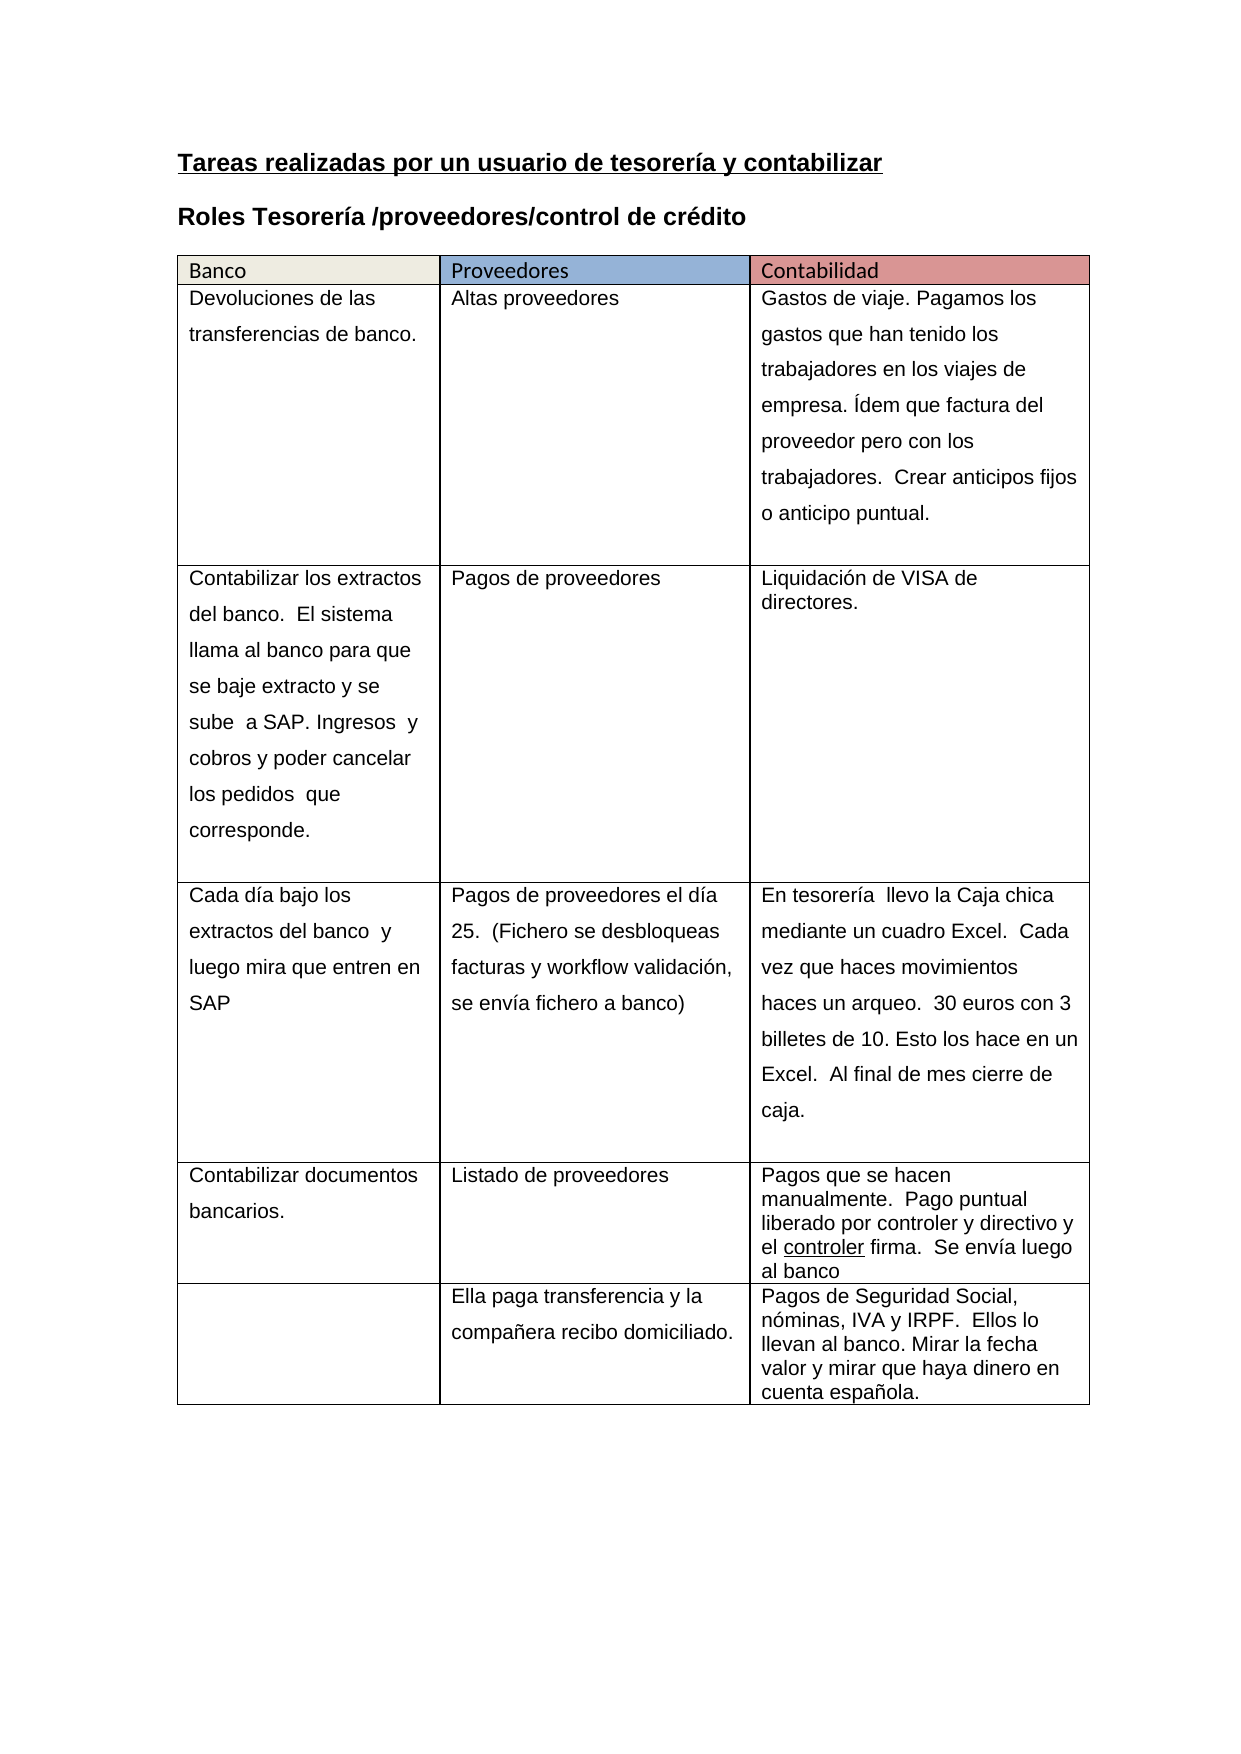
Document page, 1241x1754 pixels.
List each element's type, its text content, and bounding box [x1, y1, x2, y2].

table_cell Altas proveedores [441, 285, 749, 565]
table_header Proveedores [441, 256, 749, 284]
table_cell Contabilizar documentos bancarios. [178, 1163, 439, 1283]
table_cell Pagos que se hacen manualmente. Pago puntual liberado por controler y directivo y el controler firma. Se envía luego al banco [751, 1163, 1089, 1283]
table_header Banco [178, 256, 439, 284]
table_cell Liquidación de VISA de directores. [751, 566, 1089, 882]
table_cell Listado de proveedores [441, 1163, 749, 1283]
table_cell En tesorería llevo la Caja chica mediante un cuadro Excel. Cada vez que haces movimientos haces un arqueo. 30 euros con 3 billetes de 10. Esto los hace en un Excel. Al final de mes cierre de caja. [751, 883, 1089, 1162]
table_cell Pagos de proveedores [441, 566, 749, 882]
table_cell Ella paga transferencia y la compañera recibo domiciliado. [441, 1284, 749, 1404]
table_cell Pagos de proveedores el día 25. (Fichero se desbloqueas facturas y workflow validación, se envía fichero a banco) [441, 883, 749, 1162]
table_cell Devoluciones de las transferencias de banco. [178, 285, 439, 565]
text Tareas realizadas por un usuario de tesorería y contabilizar [177, 148, 1063, 176]
table_cell Pagos de Seguridad Social, nóminas, IVA y IRPF. Ellos lo llevan al banco. Mirar la fecha valor y mirar que haya dinero en cuenta española. [751, 1284, 1089, 1404]
text Roles Tesorería /proveedores/control de crédito [177, 201, 1063, 230]
table_cell Cada día bajo los extractos del banco y luego mira que entren en SAP [178, 883, 439, 1162]
table_cell [178, 1284, 439, 1404]
table_cell Gastos de viaje. Pagamos los gastos que han tenido los trabajadores en los viajes de empresa. Ídem que factura del proveedor pero con los trabajadores. Crear anticipos fijos o anticipo puntual. [751, 285, 1089, 565]
table_cell Contabilizar los extractos del banco. El sistema llama al banco para que se baje extracto y se sube a SAP. Ingresos y cobros y poder cancelar los pedidos que corresponde. [178, 566, 439, 882]
table_header Contabilidad [751, 256, 1089, 284]
